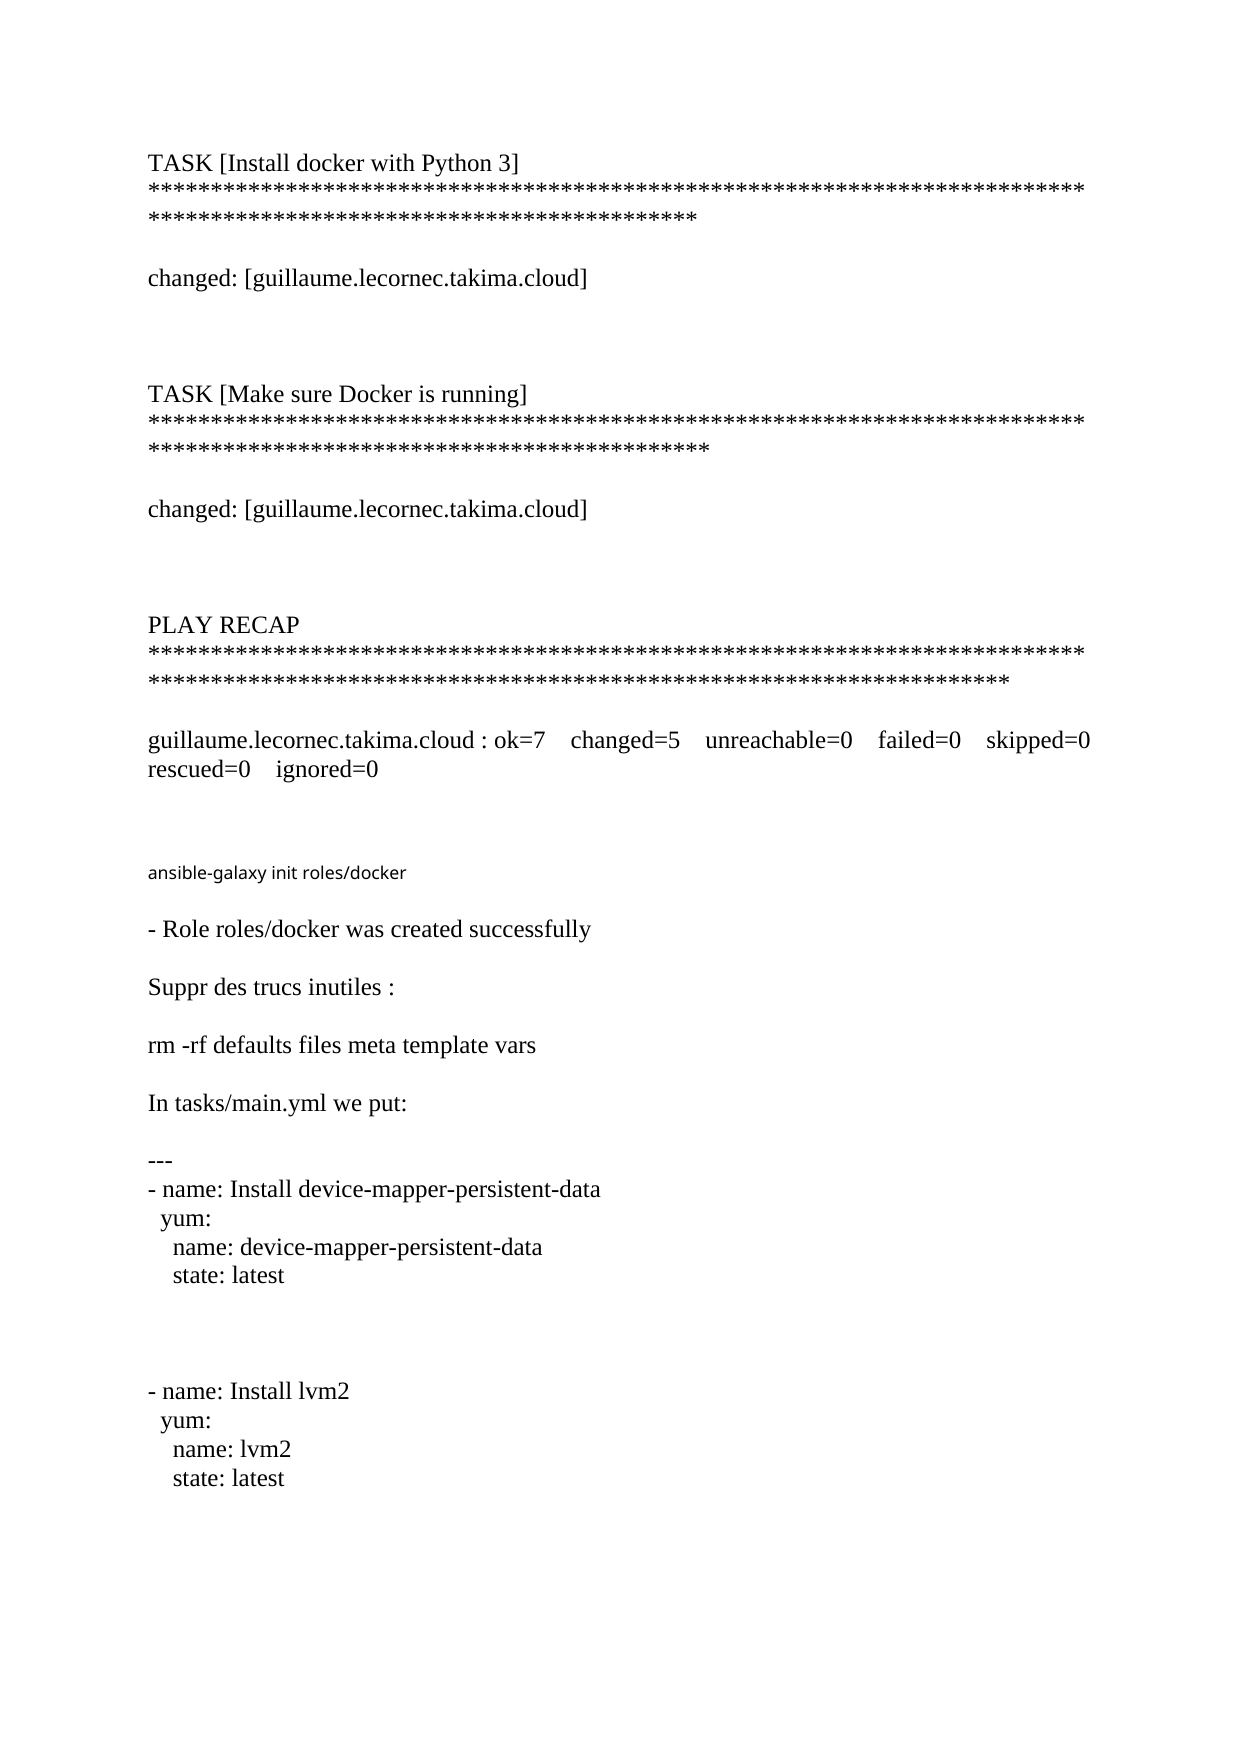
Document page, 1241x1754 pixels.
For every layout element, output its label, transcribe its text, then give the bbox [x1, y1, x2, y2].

text TASK [Install docker with Python 3] *********************************************************************************************************************** [148, 148, 1093, 234]
text - name: Install lvm2 yum: name: lvm2 state: latest [148, 1376, 1093, 1491]
text PLAY RECAP ************************************************************************************************************************************************ [148, 610, 1093, 696]
text changed: [guillaume.lecornec.takima.cloud] [148, 263, 1093, 292]
text TASK [Make sure Docker is running] ************************************************************************************************************************ [148, 379, 1093, 465]
text - Role roles/docker was created successfully [148, 914, 1093, 943]
text In tasks/main.yml we put: [148, 1088, 1093, 1116]
text Suppr des trucs inutiles : [148, 972, 1093, 1001]
text guillaume.lecornec.takima.cloud : ok=7 changed=5 unreachable=0 failed=0 skipped=0 rescued=0 ignored=0 [148, 726, 1093, 783]
text --- - name: Install device-mapper-persistent-data yum: name: device-mapper-persistent-data state: latest [148, 1146, 1093, 1289]
text ansible-galaxy init roles/docker [148, 861, 1093, 885]
text rm -rf defaults files meta template vars [148, 1030, 1093, 1058]
text changed: [guillaume.lecornec.takima.cloud] [148, 494, 1093, 523]
